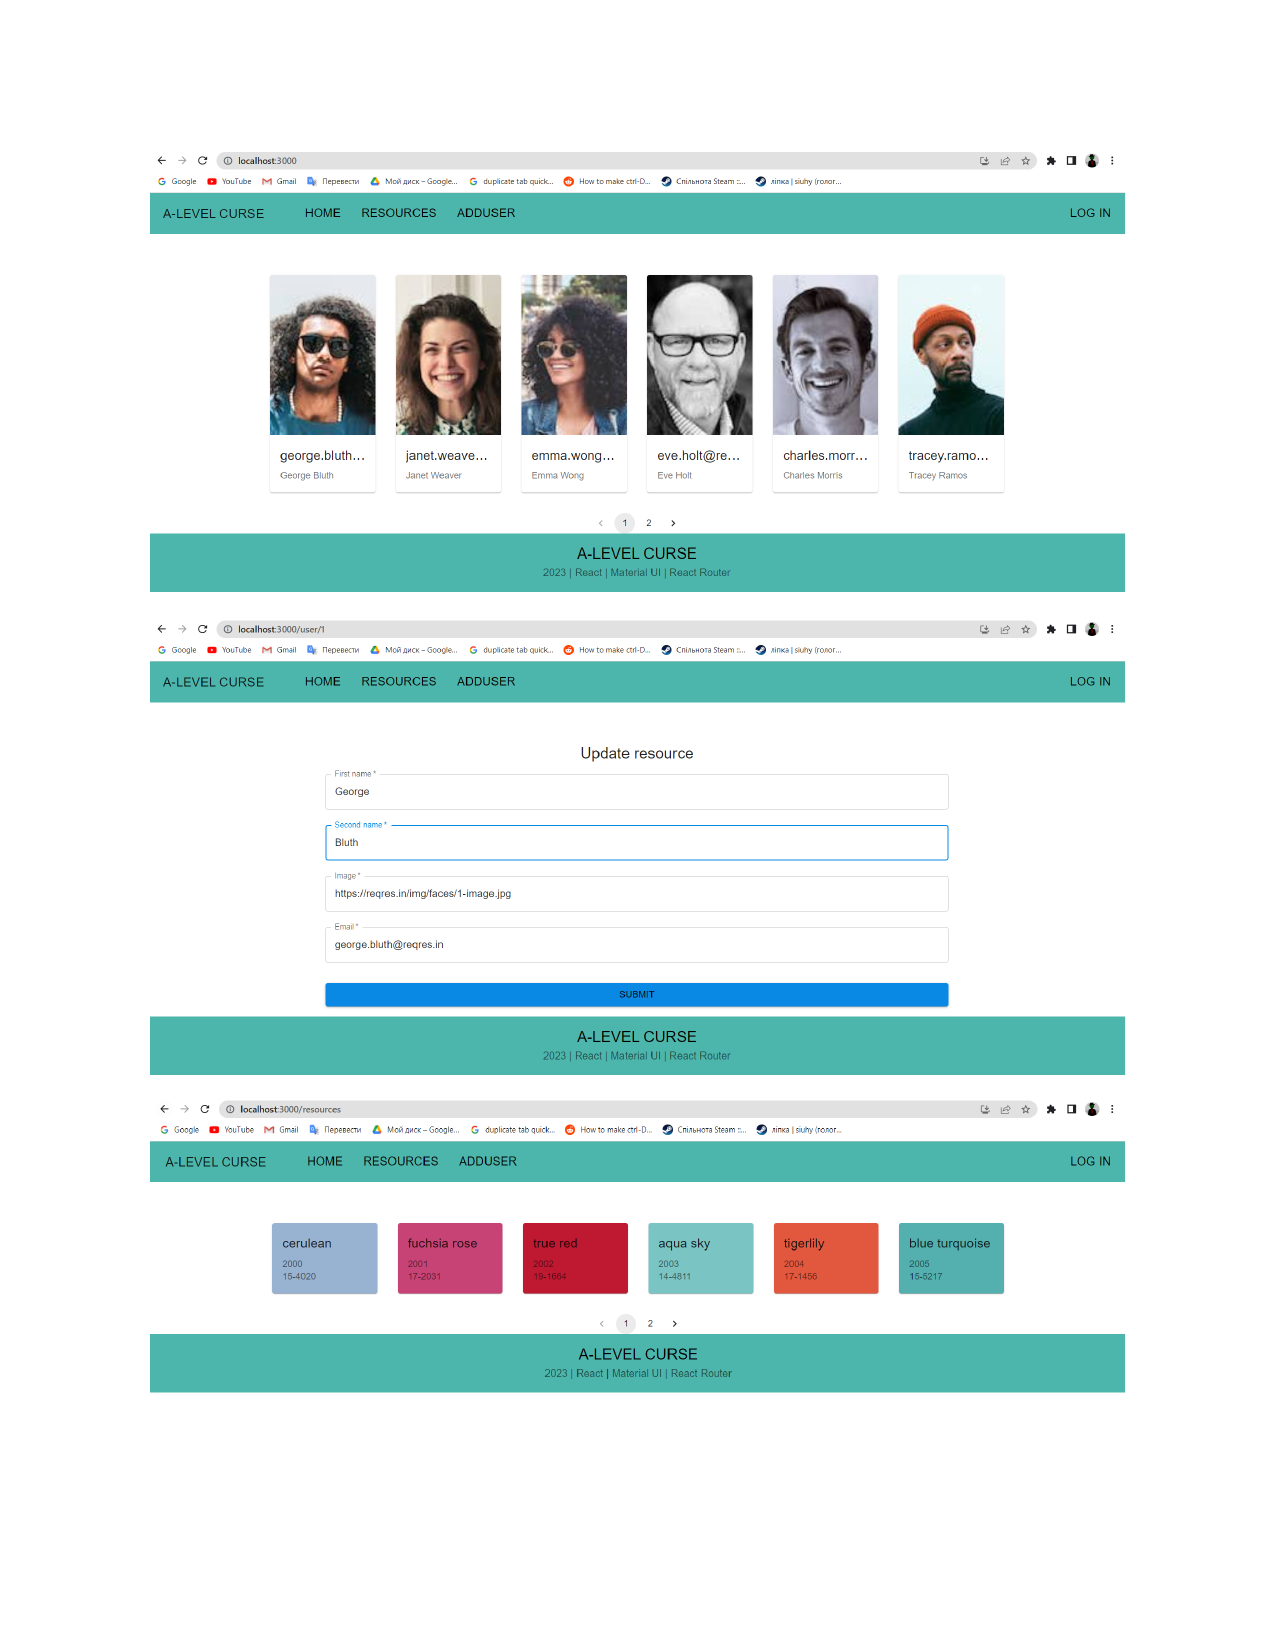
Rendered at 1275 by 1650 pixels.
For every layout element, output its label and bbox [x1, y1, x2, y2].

picture [150, 150, 1125, 601]
picture [150, 1098, 1125, 1462]
picture [150, 619, 1125, 1080]
